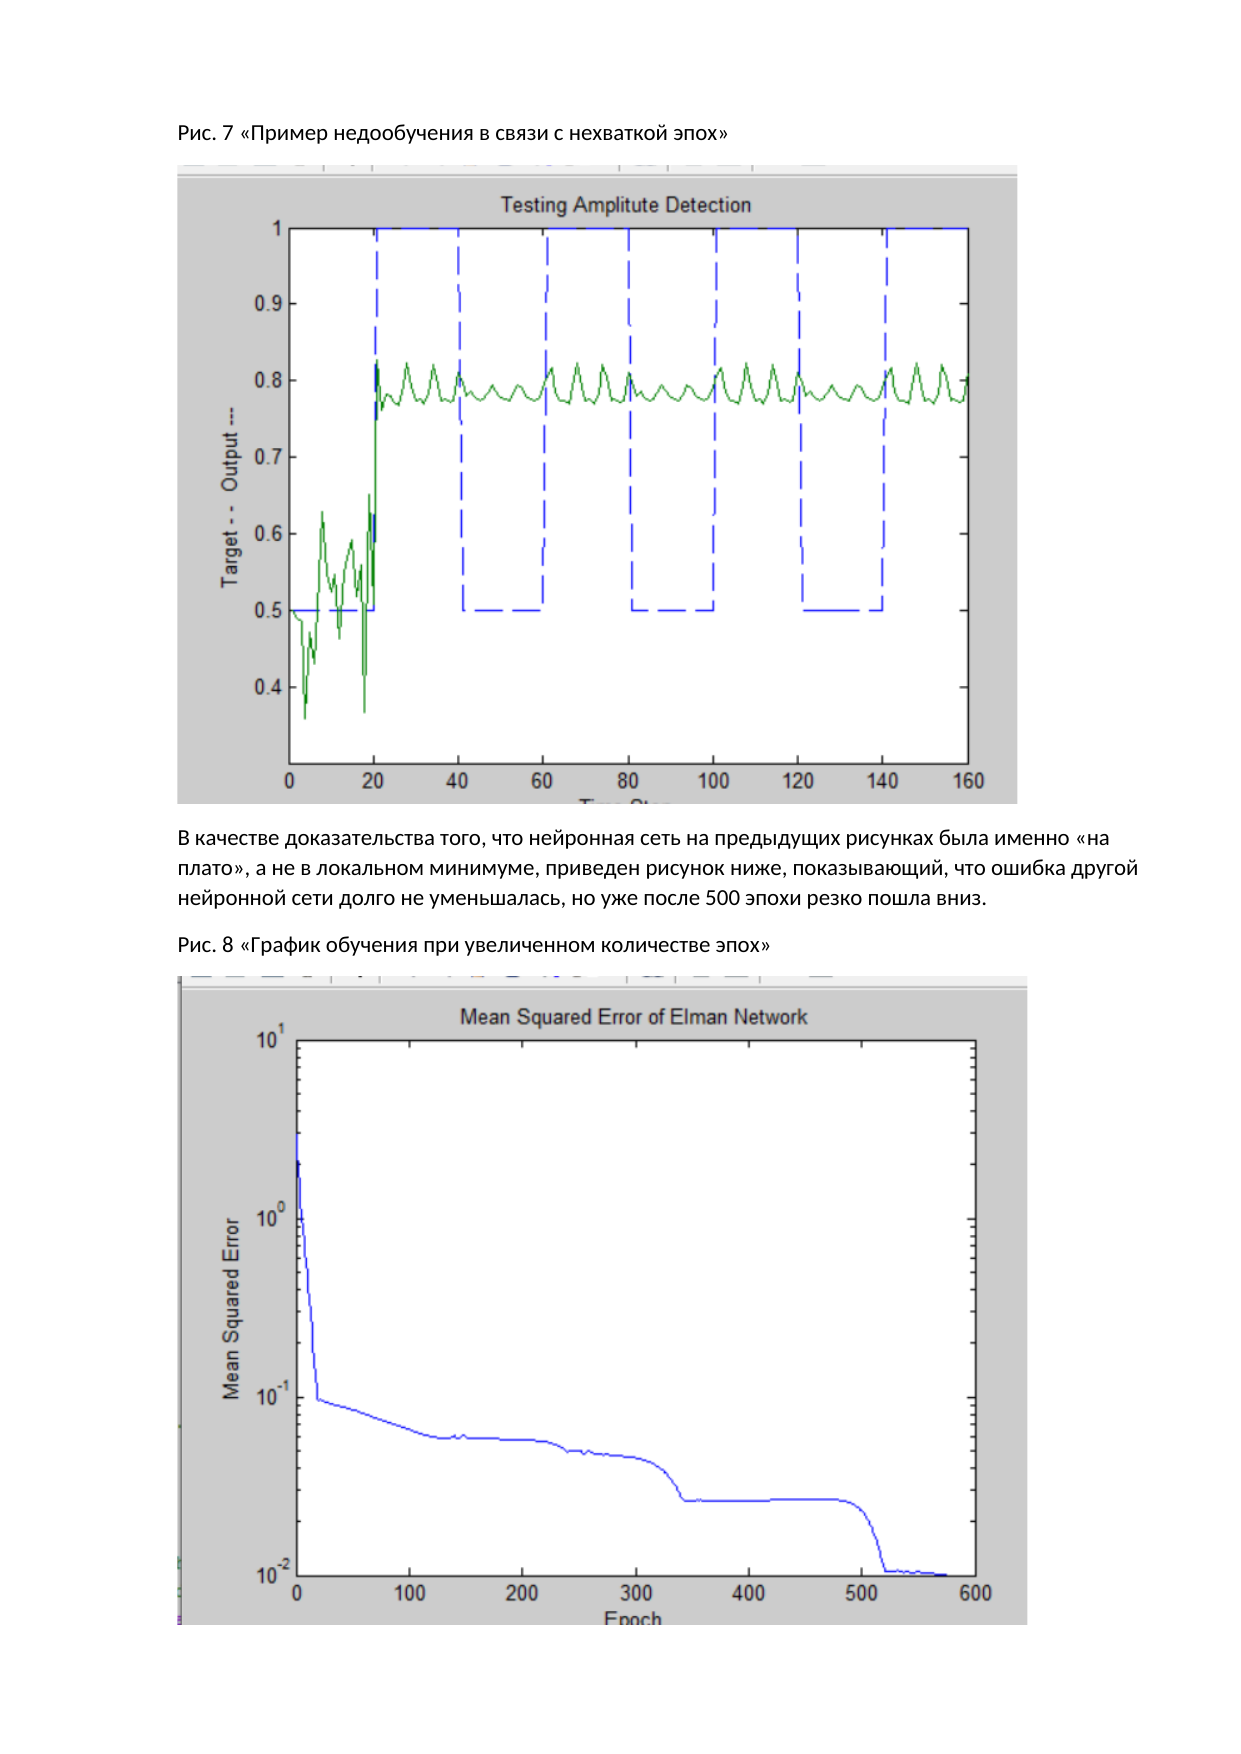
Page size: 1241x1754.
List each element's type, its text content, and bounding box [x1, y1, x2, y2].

text В качестве доказательства того, что нейронная сеть на предыдущих рисунках была именно «на плато», а не в локальном минимуме, приведен рисунок ниже, показывающий, что ошибка другой нейронной сети долго не уменьшалась, но уже после 500 эпохи резко пошла вниз. [177, 823, 1152, 911]
picture [177, 976, 1028, 1625]
picture [177, 165, 1018, 804]
text Рис. 7 «Пример недообучения в связи с нехваткой эпох» [177, 118, 1152, 146]
text Рис. 8 «График обучения при увеличенном количестве эпох» [177, 930, 1152, 958]
